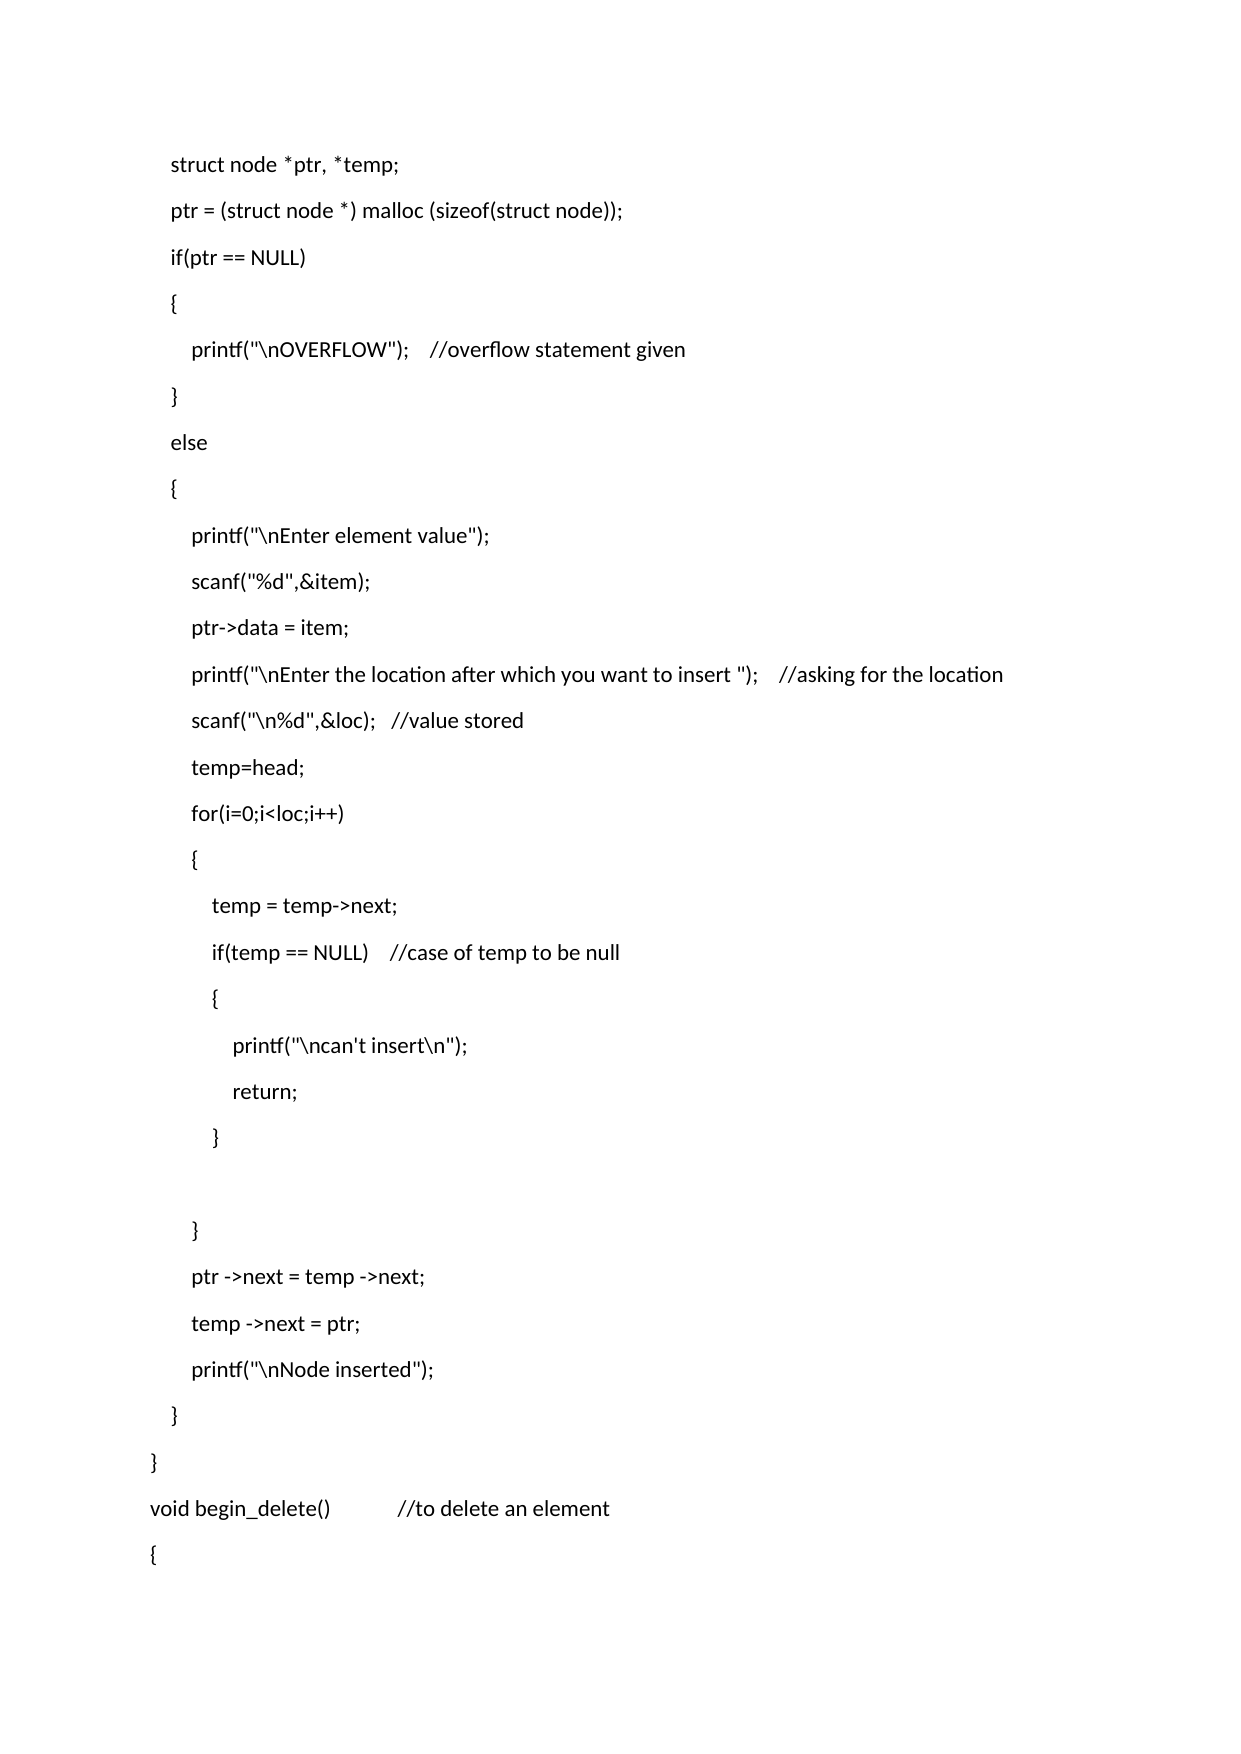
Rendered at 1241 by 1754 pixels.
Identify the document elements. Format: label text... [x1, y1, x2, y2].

text { [150, 984, 1090, 1012]
text return; [150, 1077, 1090, 1105]
text if(temp == NULL) //case of temp to be null [150, 938, 1090, 966]
text } [150, 1448, 1090, 1476]
text printf("\ncan't insert\n"); [150, 1031, 1090, 1059]
text printf("\nOVERFLOW"); //overflow statement given [150, 335, 1090, 363]
text temp = temp->next; [150, 892, 1090, 920]
text temp ->next = ptr; [150, 1309, 1090, 1337]
text if(ptr == NULL) [150, 243, 1090, 271]
text else [150, 428, 1090, 456]
text } [150, 382, 1090, 410]
text struct node *ptr, *temp; [150, 150, 1090, 178]
text for(i=0;i<loc;i++) [150, 799, 1090, 827]
text ptr->data = item; [150, 613, 1090, 642]
text ptr ->next = temp ->next; [150, 1262, 1090, 1291]
text } [150, 1216, 1090, 1244]
text printf("\nNode inserted"); [150, 1355, 1090, 1383]
text printf("\nEnter the location after which you want to insert "); //asking for the location [150, 660, 1090, 688]
text } [150, 1123, 1090, 1151]
text { [150, 289, 1090, 317]
text { [150, 1541, 1090, 1569]
text printf("\nEnter element value"); [150, 521, 1090, 549]
text { [150, 845, 1090, 873]
text void begin_delete() //to delete an element [150, 1494, 1090, 1522]
text scanf("%d",&item); [150, 567, 1090, 595]
text } [150, 1402, 1090, 1429]
text ptr = (struct node *) malloc (sizeof(struct node)); [150, 196, 1090, 224]
text { [150, 474, 1090, 502]
text temp=head; [150, 753, 1090, 781]
text scanf("\n%d",&loc); //value stored [150, 706, 1090, 734]
